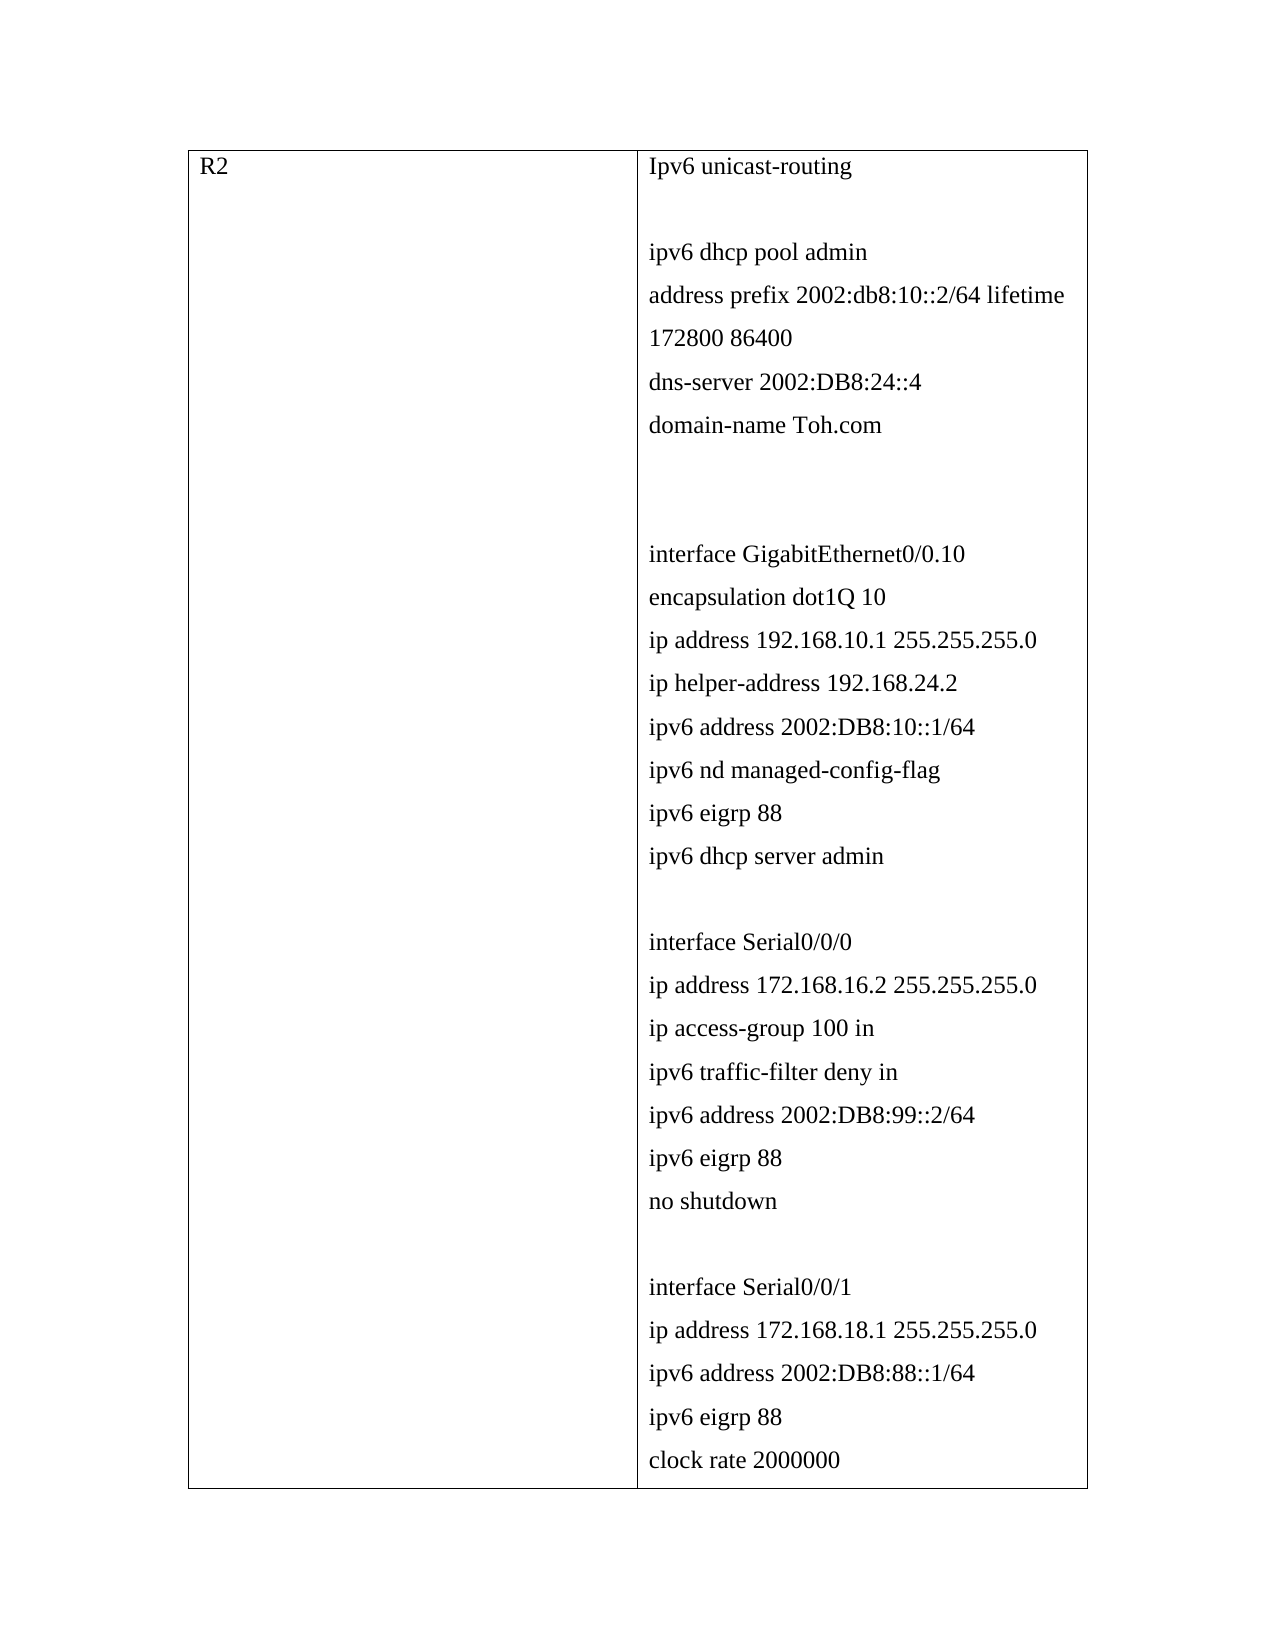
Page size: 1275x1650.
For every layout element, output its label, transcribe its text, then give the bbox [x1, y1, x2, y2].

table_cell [638, 151, 1087, 1488]
table_cell R2 [189, 151, 637, 1488]
